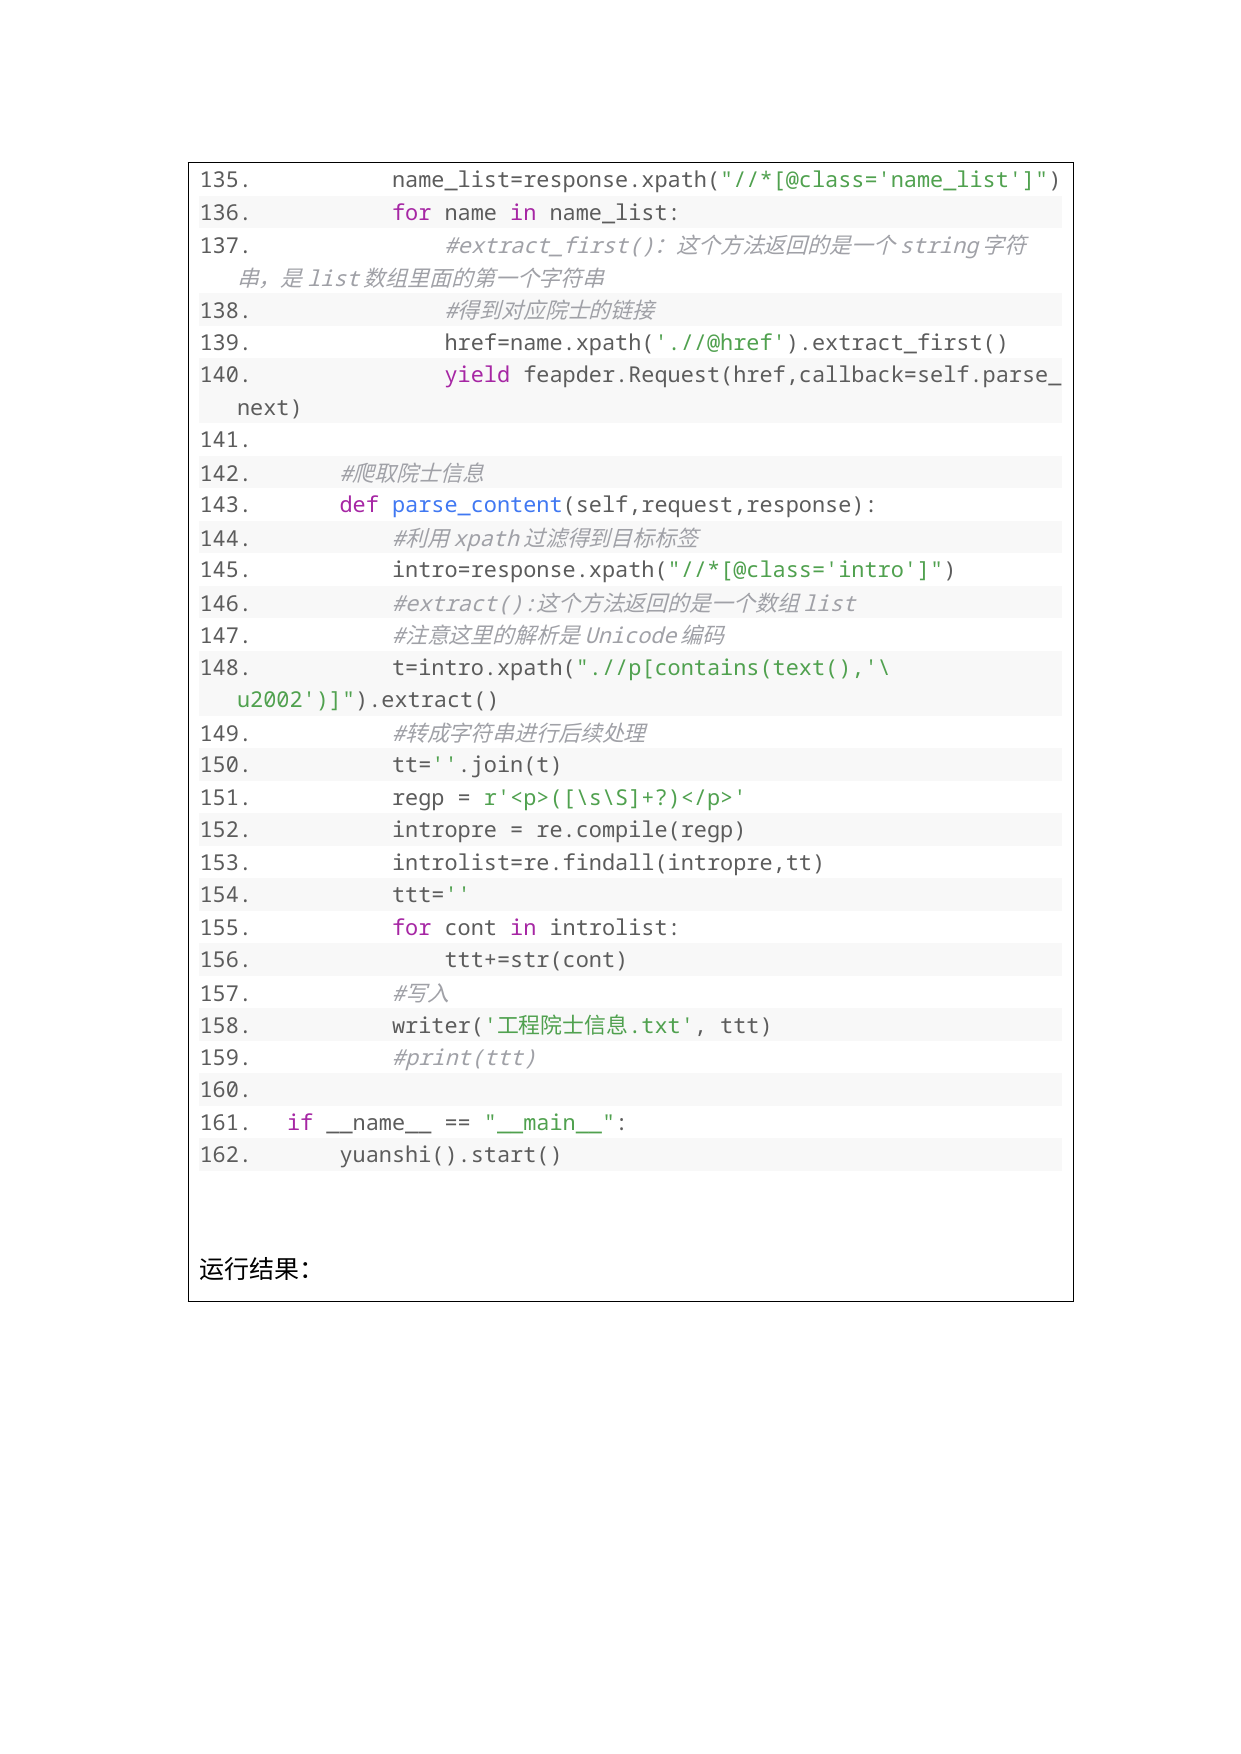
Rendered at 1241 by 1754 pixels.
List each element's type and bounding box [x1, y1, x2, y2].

table_cell [189, 163, 1073, 1301]
